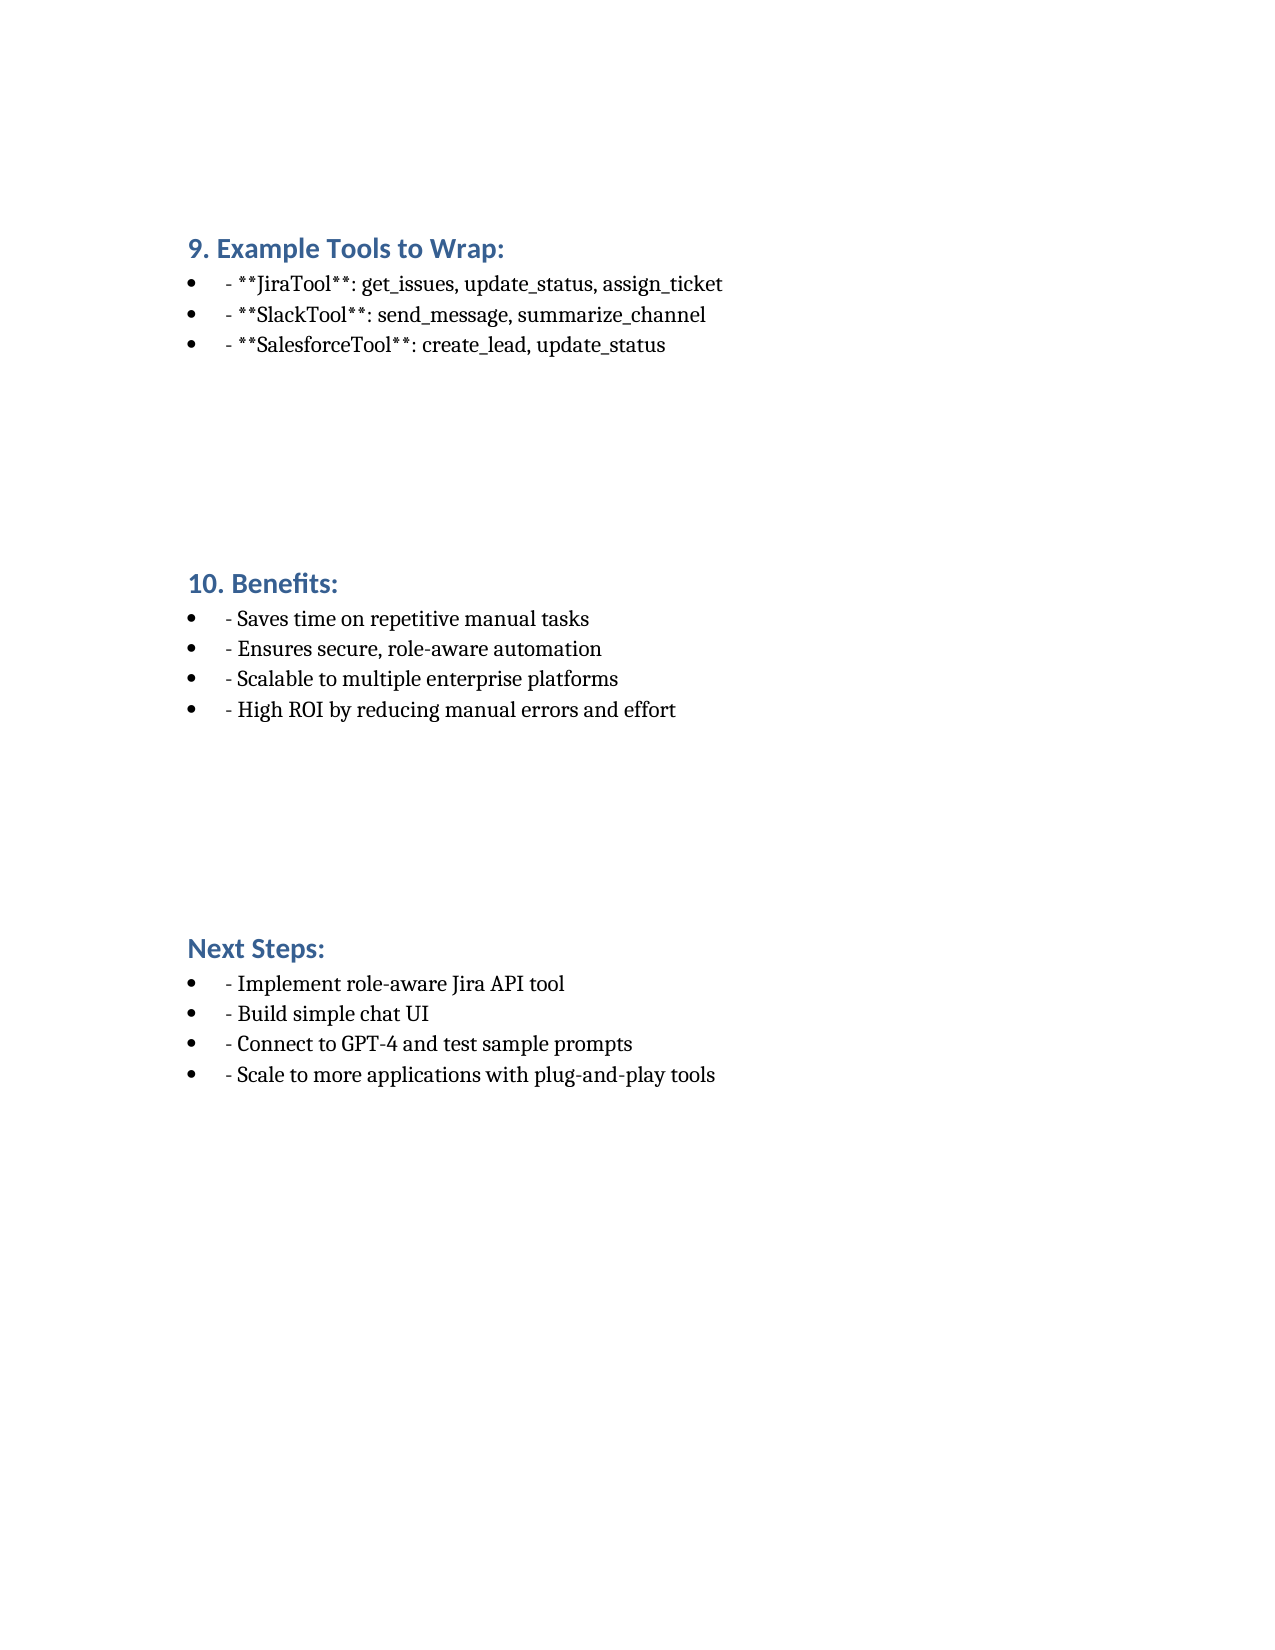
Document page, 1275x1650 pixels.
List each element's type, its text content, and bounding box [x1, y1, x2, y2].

list - Saves time on repetitive manual tasks [187, 606, 1087, 632]
list - Build simple chat UI [187, 1001, 1087, 1027]
list - **JiraTool**: get_issues, update_status, assign_ticket [187, 271, 1087, 297]
list - Implement role-aware Jira API tool [187, 971, 1087, 997]
subtitle 9. Example Tools to Wrap: [187, 230, 1087, 266]
list - Scalable to multiple enterprise platforms [187, 666, 1087, 693]
list - Ensures secure, role-aware automation [187, 636, 1087, 662]
list - High ROI by reducing manual errors and effort [187, 696, 1087, 723]
list - Connect to GPT-4 and test sample prompts [187, 1031, 1087, 1057]
subtitle Next Steps: [187, 930, 1087, 965]
list - Scale to more applications with plug-and-play tools [187, 1061, 1087, 1088]
subtitle 10. Benefits: [187, 565, 1087, 601]
list - **SalesforceTool**: create_lead, update_status [187, 332, 1087, 358]
list - **SlackTool**: send_message, summarize_channel [187, 301, 1087, 328]
